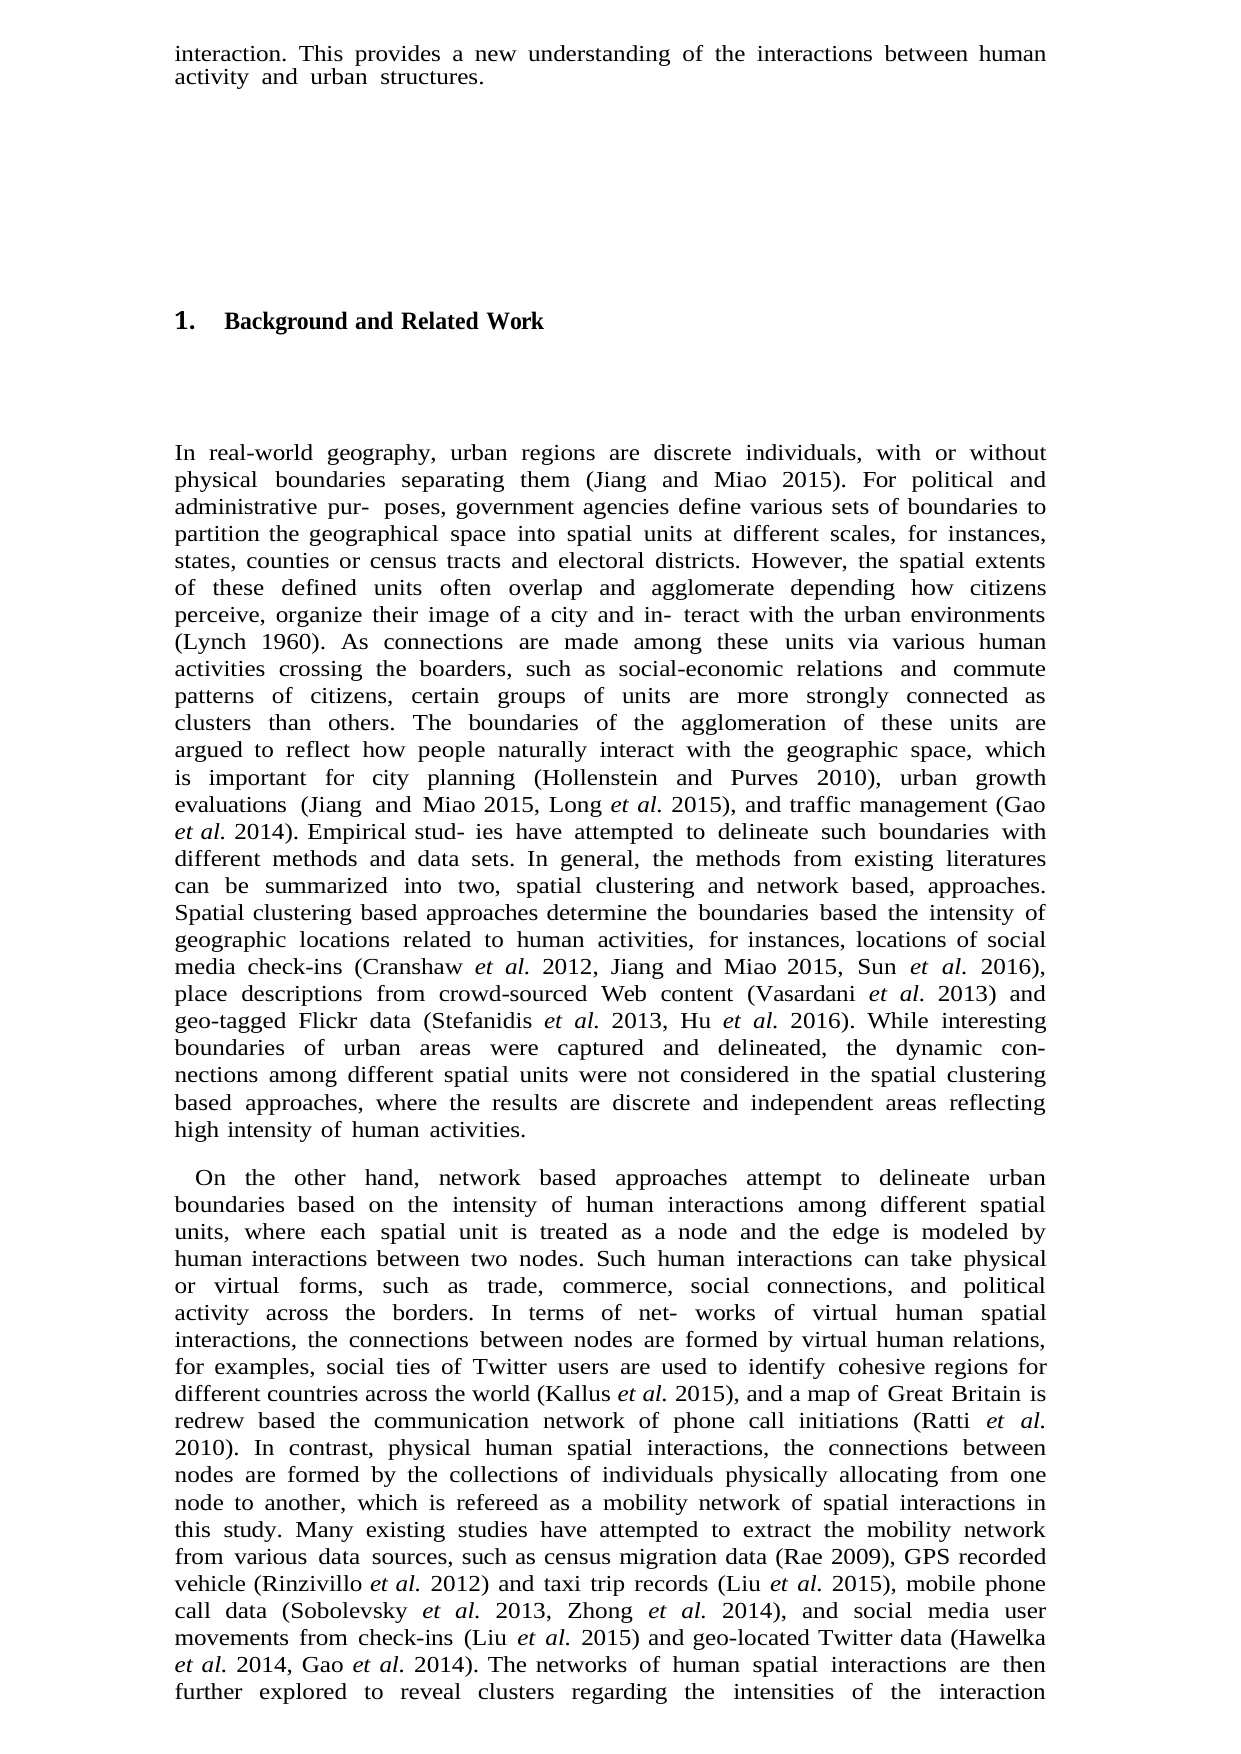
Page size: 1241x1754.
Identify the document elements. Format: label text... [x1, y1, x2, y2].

subtitle Background and Related Work [174, 303, 1006, 337]
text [174, 1163, 1046, 1705]
text In real-world geography, urban regions are discrete individuals, with or without physical boundaries separating them (Jiang and Miao 2015). For political and administrative pur- poses, government agencies define various sets of boundaries to partition the geographical space into spatial units at different scales, for instances, states, counties or census tracts and electoral districts. However, the spatial extents of these defined units often overlap and agglomerate depending how citizens perceive, organize their image of a city and in- teract with the urban environments (Lynch 1960). As connections are made among these units via various human activities crossing the boarders, such as social-economic relations and commute patterns of citizens, certain groups of units are more strongly connected as clusters than others. The boundaries of the agglomeration of these units are argued to reflect how people naturally interact with the geographic space, which is important for city planning (Hollenstein and Purves 2010), urban growth evaluations (Jiang and Miao 2015, Long et al. 2015), and traffic management (Gao et al. 2014). Empirical stud- ies have attempted to delineate such boundaries with different methods and data sets. In general, the methods from existing literatures can be summarized into two, spatial clustering and network based, approaches. Spatial clustering based approaches determine the boundaries based the intensity of geographic locations related to human activities, for instances, locations of social media check-ins (Cranshaw et al. 2012, Jiang and Miao 2015, Sun et al. 2016), place descriptions from crowd-sourced Web content (Vasardani et al. 2013) and geo-tagged Flickr data (Stefanidis et al. 2013, Hu et al. 2016). While interesting boundaries of urban areas were captured and delineated, the dynamic con- nections among different spatial units were not considered in the spatial clustering based approaches, where the results are discrete and independent areas reflecting high intensity of human activities. [174, 438, 1046, 1142]
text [174, 42, 1046, 89]
